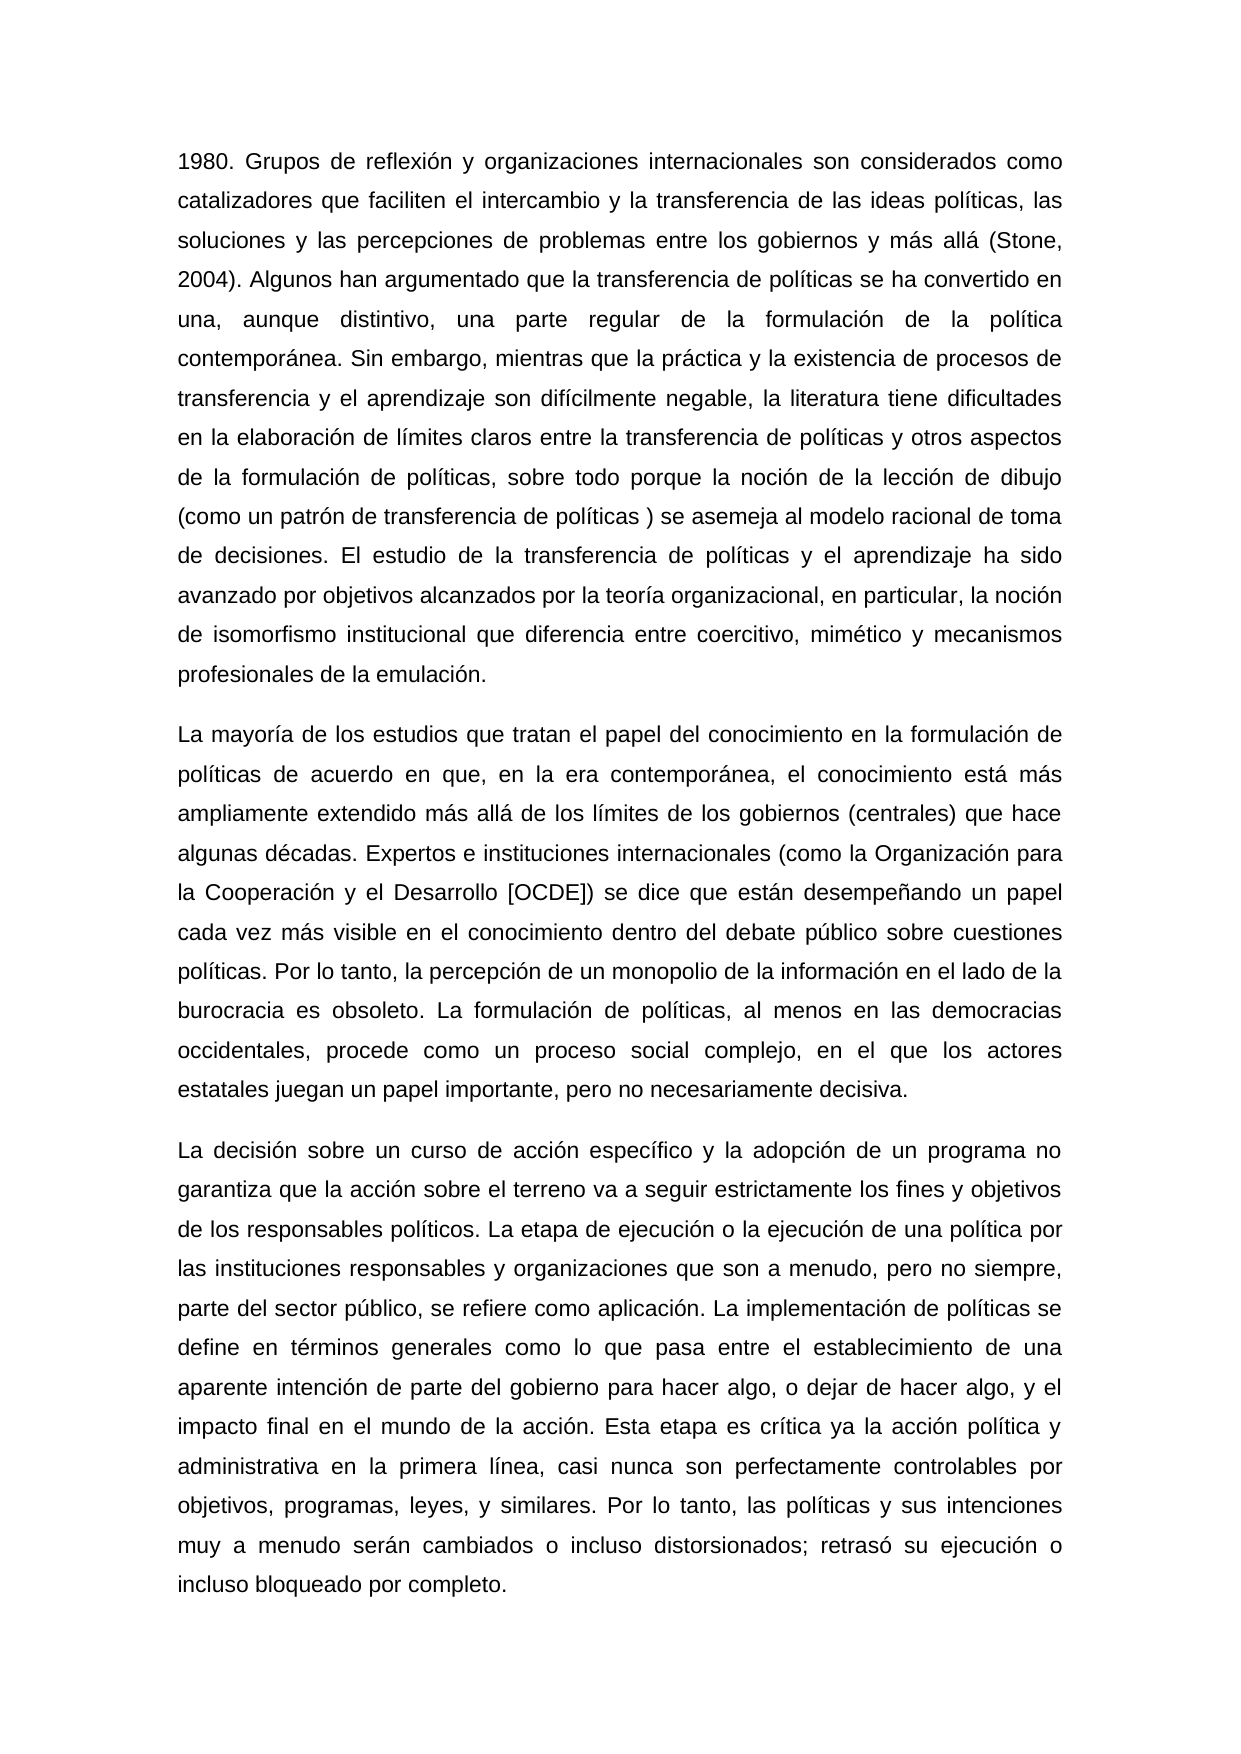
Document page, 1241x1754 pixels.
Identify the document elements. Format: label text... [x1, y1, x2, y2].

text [177, 148, 1063, 687]
text La decisión sobre un curso de acción específico y la adopción de un programa no garantiza que la acción sobre el terreno va a seguir estrictamente los fines y objetivos de los responsables políticos. La etapa de ejecución o la ejecución de una política por las instituciones responsables y organizaciones que son a menudo, pero no siempre, parte del sector público, se refiere como aplicación. La implementación de políticas se define en términos generales como lo que pasa entre el establecimiento de una aparente intención de parte del gobierno para hacer algo, o dejar de hacer algo, y el impacto final en el mundo de la acción. Esta etapa es crítica ya la acción política y administrativa en la primera línea, casi nunca son perfectamente controlables por objetivos, programas, leyes, y similares. Por lo tanto, las políticas y sus intenciones muy a menudo serán cambiados o incluso distorsionados; retrasó su ejecución o incluso bloqueado por completo. [177, 1137, 1063, 1597]
text La mayoría de los estudios que tratan el papel del conocimiento en la formulación de políticas de acuerdo en que, en la era contemporánea, el conocimiento está más ampliamente extendido más allá de los límites de los gobiernos (centrales) que hace algunas décadas. Expertos e instituciones internacionales (como la Organización para la Cooperación y el Desarrollo [OCDE]) se dice que están desempeñando un papel cada vez más visible en el conocimiento dentro del debate público sobre cuestiones políticas. Por lo tanto, la percepción de un monopolio de la información en el lado de la burocracia es obsoleto. La formulación de políticas, al menos en las democracias occidentales, procede como un proceso social complejo, en el que los actores estatales juegan un papel importante, pero no necesariamente decisiva. [177, 721, 1063, 1103]
